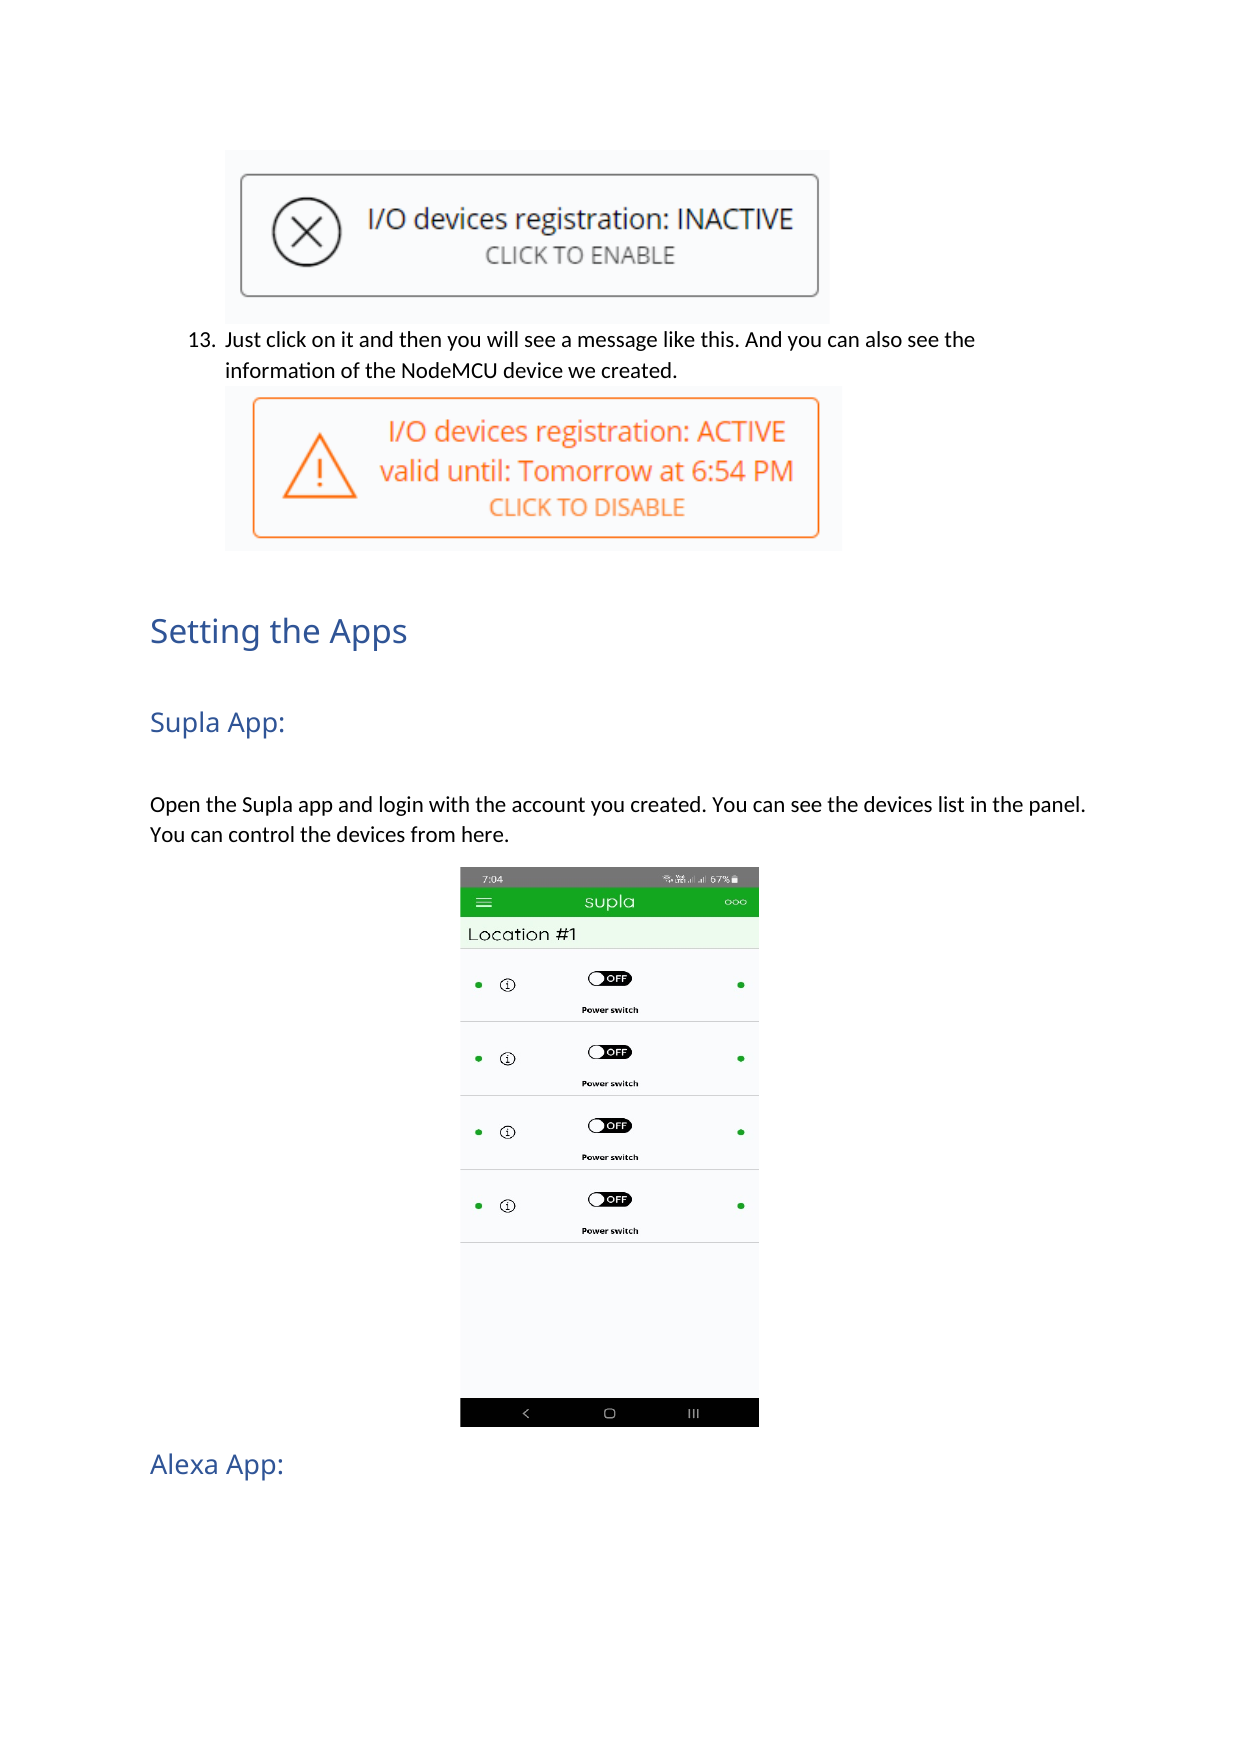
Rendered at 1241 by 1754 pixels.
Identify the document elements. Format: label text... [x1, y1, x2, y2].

subtitle Setting the Apps [150, 607, 1090, 653]
subtitle Alexa App: [150, 1445, 1090, 1482]
picture [460, 867, 759, 1427]
picture [225, 150, 830, 324]
text Open the Supla app and login with the account you created. You can see the devices list in the panel. You can control the devices from here. [150, 790, 1090, 848]
picture [225, 386, 843, 551]
subtitle Supla App: [150, 703, 1090, 740]
list Just click on it and then you will see a message like this. And you can also see the information of the NodeMCU device we created. [187, 326, 1090, 384]
